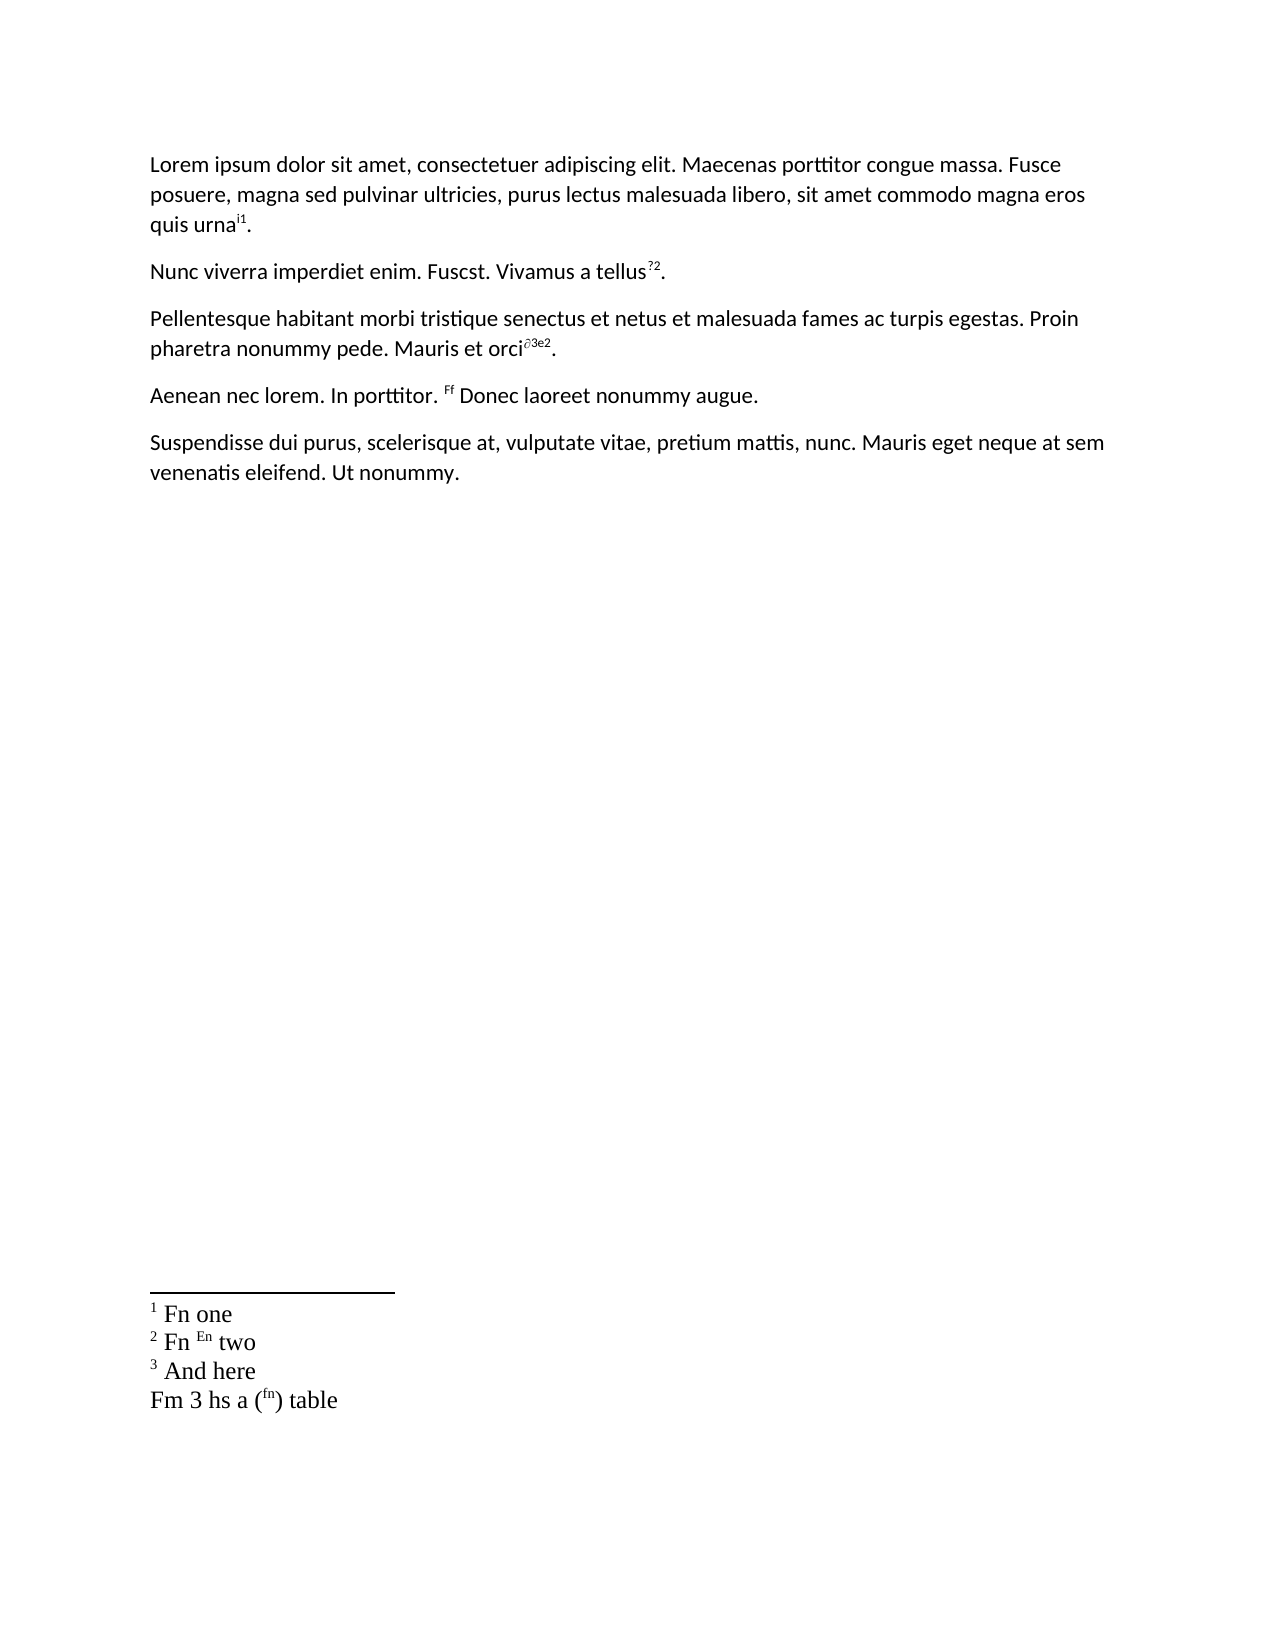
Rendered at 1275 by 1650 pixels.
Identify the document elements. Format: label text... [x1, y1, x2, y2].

text Pellentesque habitant morbi tristique senectus et netus et malesuada fames ac turpis egestas. Proin pharetra nonummy pede. Mauris et orcie2. [150, 304, 1125, 362]
text Lorem ipsum dolor sit amet, consectetuer adipiscing elit. Maecenas porttitor congue massa. Fusce posuere, magna sed pulvinar ultricies, purus lectus malesuada libero, sit amet commodo magna eros quis urna. [150, 150, 1125, 238]
text Suspendisse dui purus, scelerisque at, vulputate vitae, pretium mattis, nunc. Mauris eget neque at sem venenatis eleifend. Ut nonummy. [150, 428, 1125, 486]
text Aenean nec lorem. In porttitor. Ff Donec laoreet nonummy augue. [150, 381, 1125, 409]
text Nunc viverra imperdiet enim. Fuscst. Vivamus a tellus?. [150, 257, 1125, 285]
